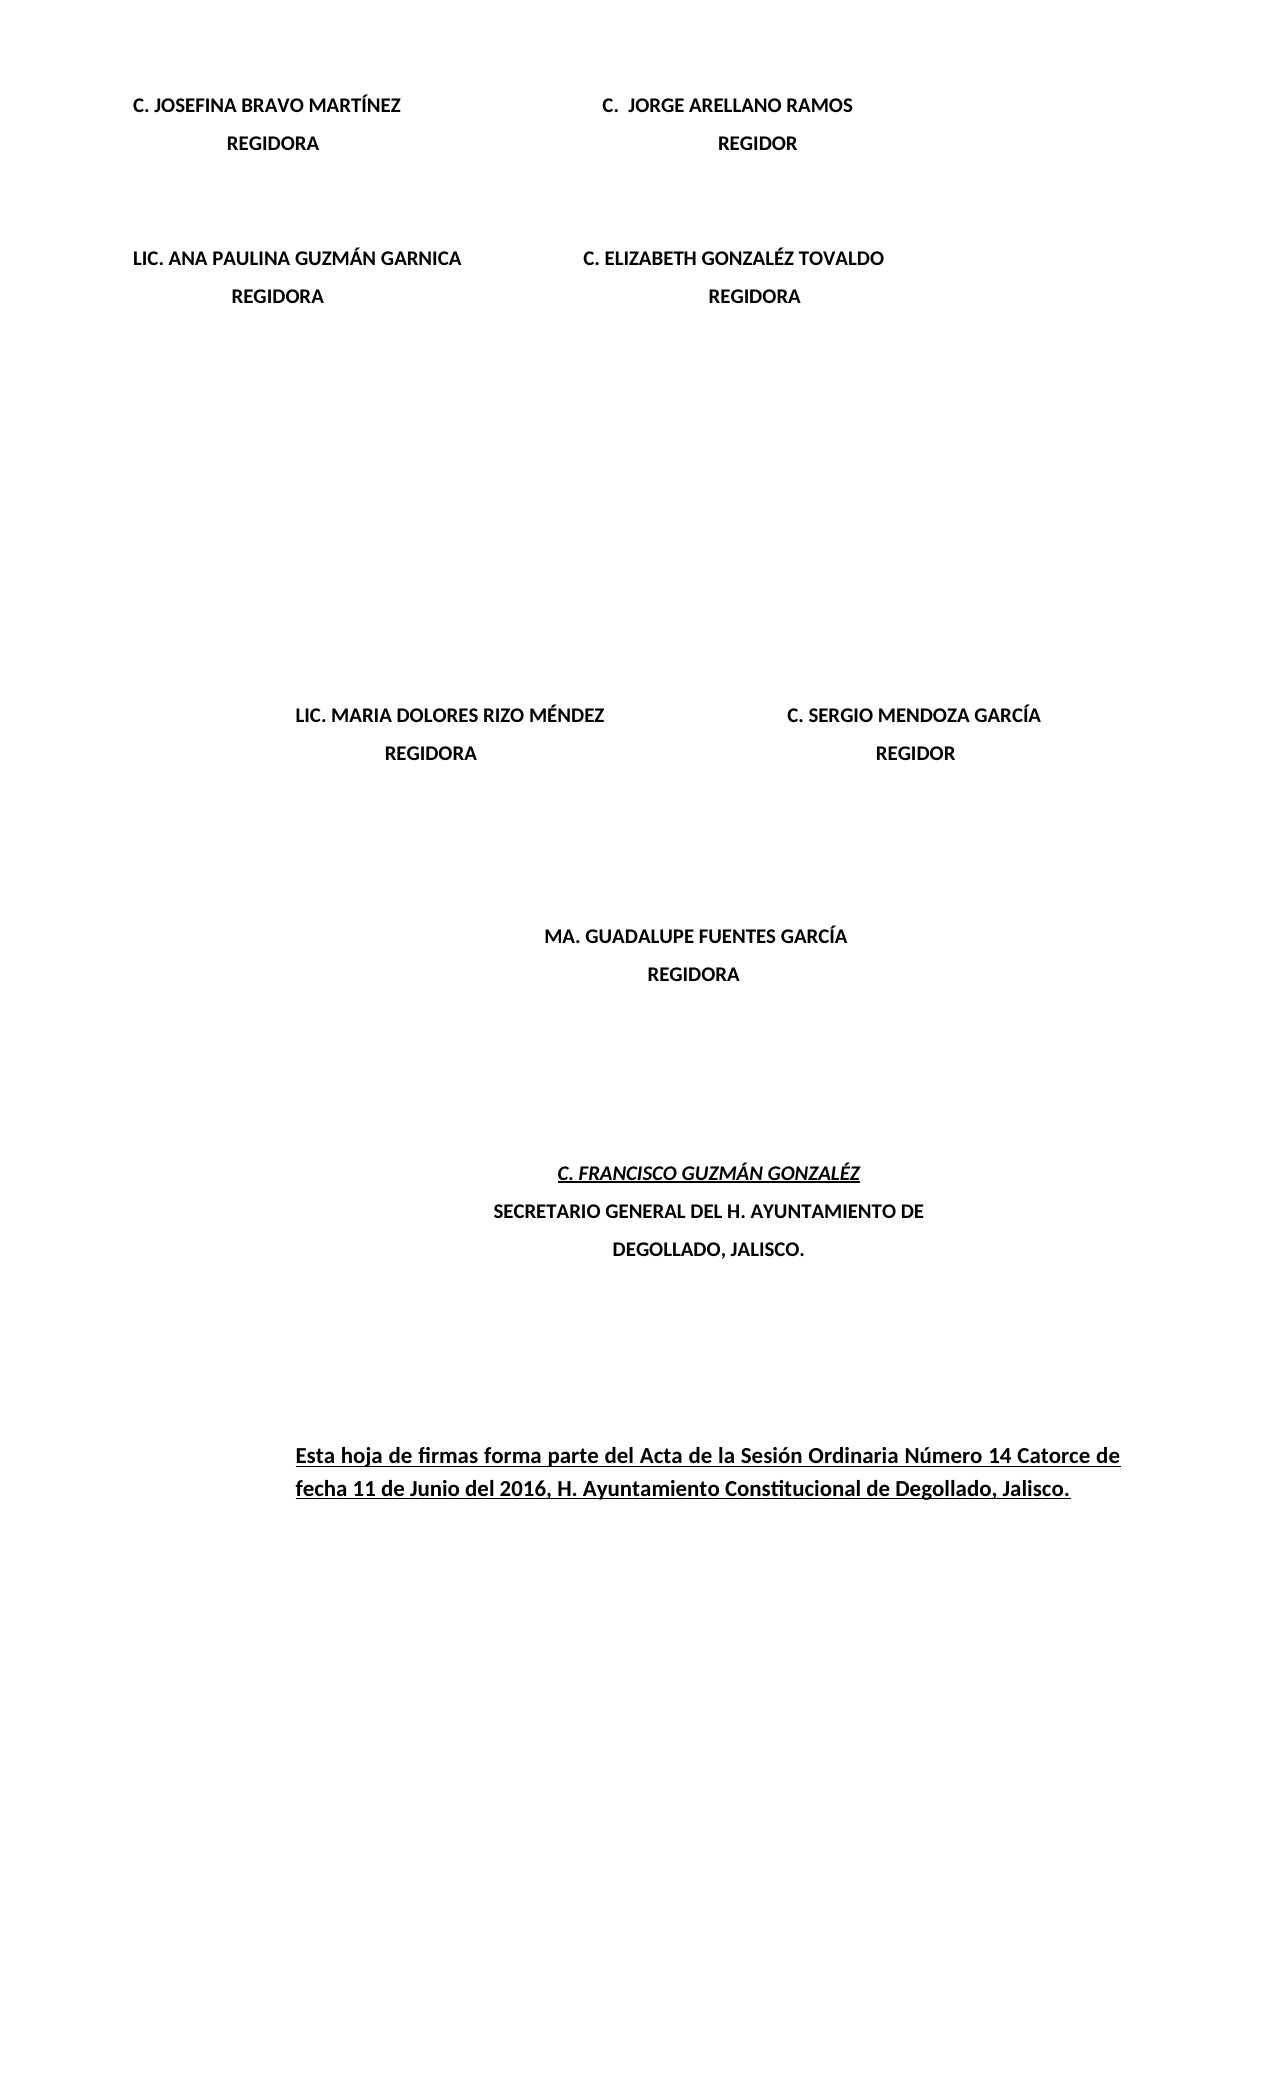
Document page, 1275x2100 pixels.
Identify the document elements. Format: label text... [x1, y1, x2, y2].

text MA. GUADALUPE FUENTES GARCÍA [295, 923, 1122, 949]
text REGIDORA [295, 961, 1122, 987]
text Esta hoja de firmas forma parte del Acta de la Sesión Ordinaria Número 14 Catorce de fecha 11 de Junio del 2016, H. Ayuntamiento Constitucional de Degollado, Jalisco. [295, 1441, 1122, 1502]
text REGIDORA REGIDORA [133, 283, 886, 308]
text SECRETARIO GENERAL DEL H. AYUNTAMIENTO DE [295, 1198, 1122, 1223]
text DEGOLLADO, JALISCO. [295, 1236, 1122, 1261]
text C. FRANCISCO GUZMÁN GONZALÉZ [295, 1160, 1122, 1185]
text REGIDORA REGIDOR [295, 740, 1122, 766]
text LIC. ANA PAULINA GUZMÁN GARNICA C. ELIZABETH GONZALÉZ TOVALDO [133, 245, 886, 270]
text LIC. MARIA DOLORES RIZO MÉNDEZ C. SERGIO MENDOZA GARCÍA [295, 702, 1122, 728]
text REGIDORA REGIDOR [133, 130, 886, 156]
text C. JOSEFINA BRAVO MARTÍNEZ C. JORGE ARELLANO RAMOS [133, 92, 886, 118]
